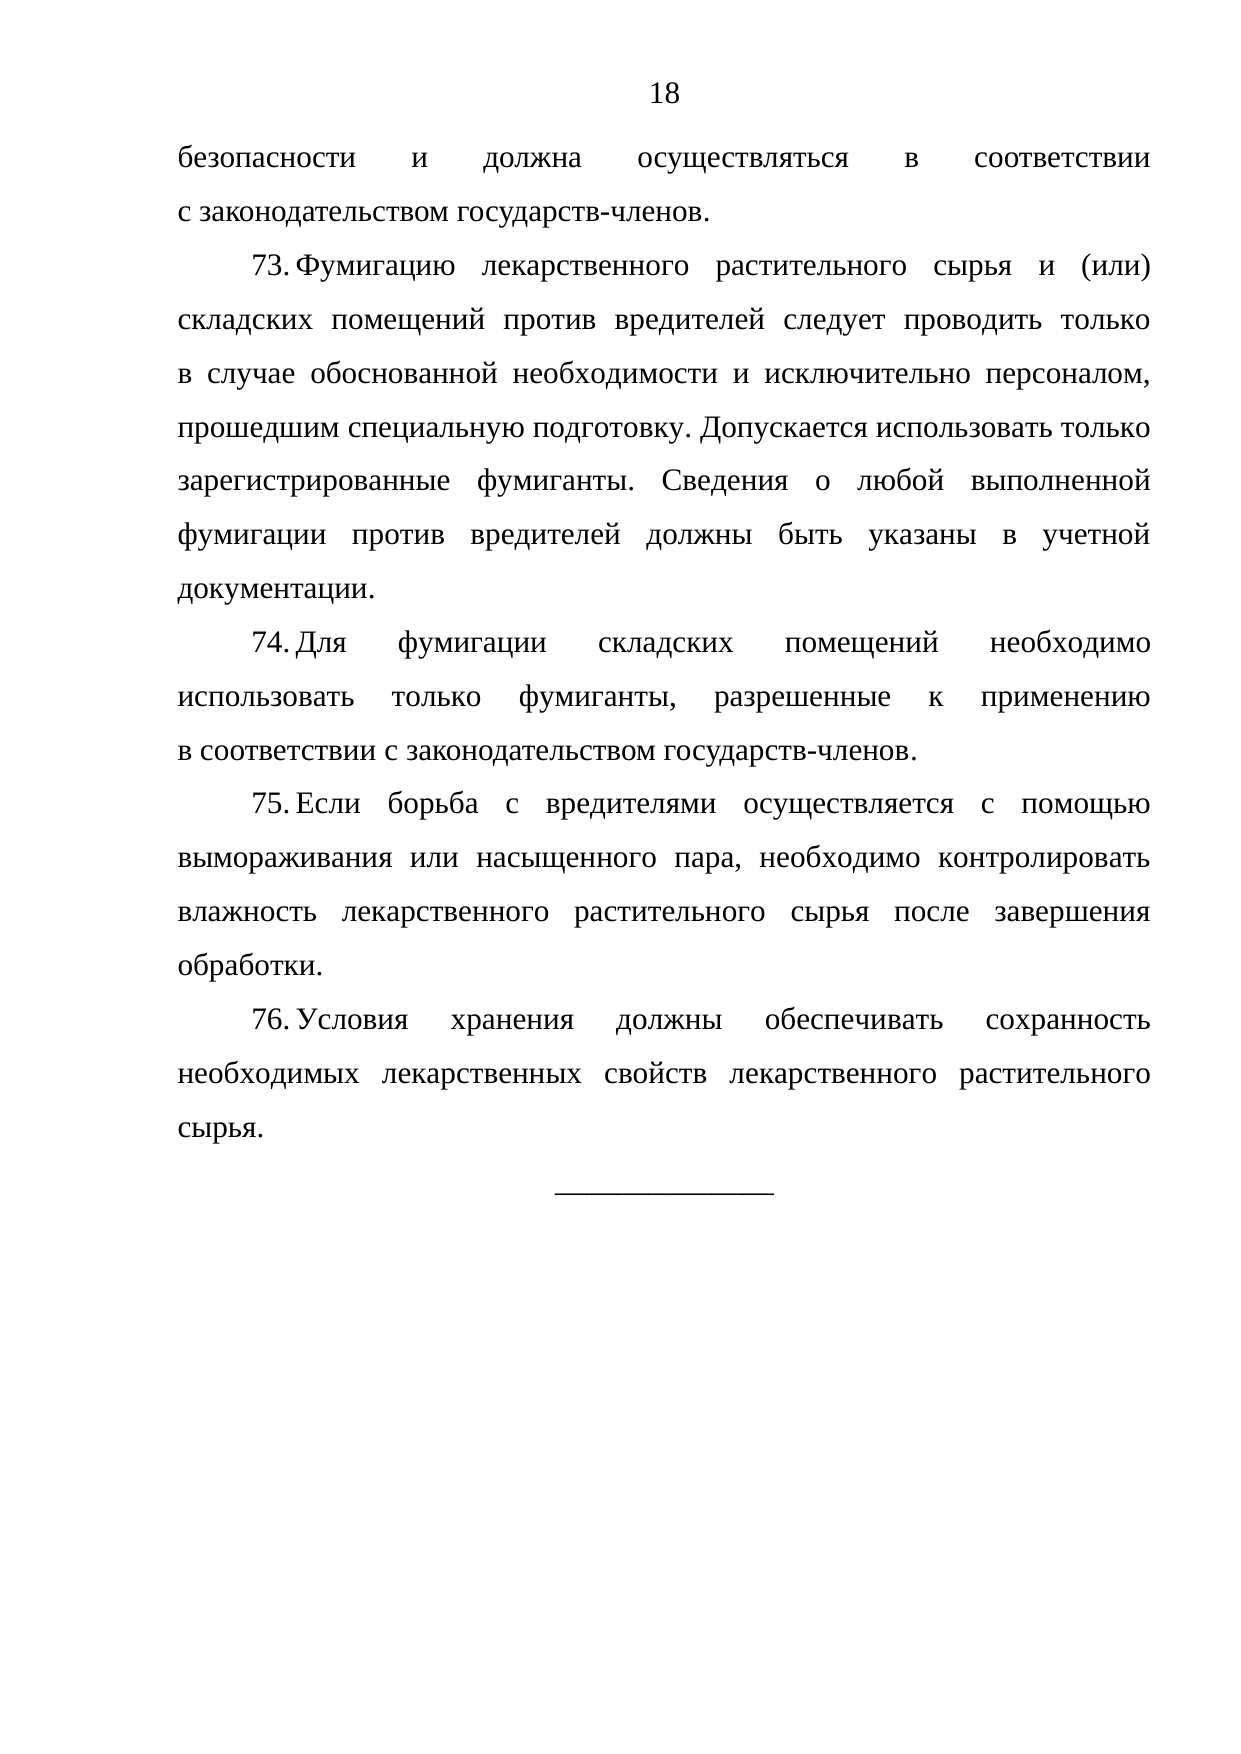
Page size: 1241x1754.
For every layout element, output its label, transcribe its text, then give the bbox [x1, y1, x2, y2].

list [177, 138, 1152, 228]
list Фумигацию лекарственного растительного сырья и (или) складских помещений против вредителей следует проводить только в случае обоснованной необходимости и исключительно персоналом, прошедшим специальную подготовку. Допускается использовать только зарегистрированные фумиганты. Сведения о любой выполненной фумигации против вредителей должны быть указаны в учетной документации. [177, 246, 1152, 605]
text ______________ [177, 1162, 1152, 1198]
list Для фумигации складских помещений необходимо использовать только фумиганты, разрешенные к применению в соответствии с законодательством государств-членов. [177, 623, 1152, 767]
list Условия хранения должны обеспечивать сохранность необходимых лекарственных свойств лекарственного растительного сырья. [177, 1000, 1152, 1144]
list Если борьба с вредителями осуществляется с помощью вымораживания или насыщенного пара, необходимо контролировать влажность лекарственного растительного сырья после завершения обработки. [177, 785, 1152, 982]
